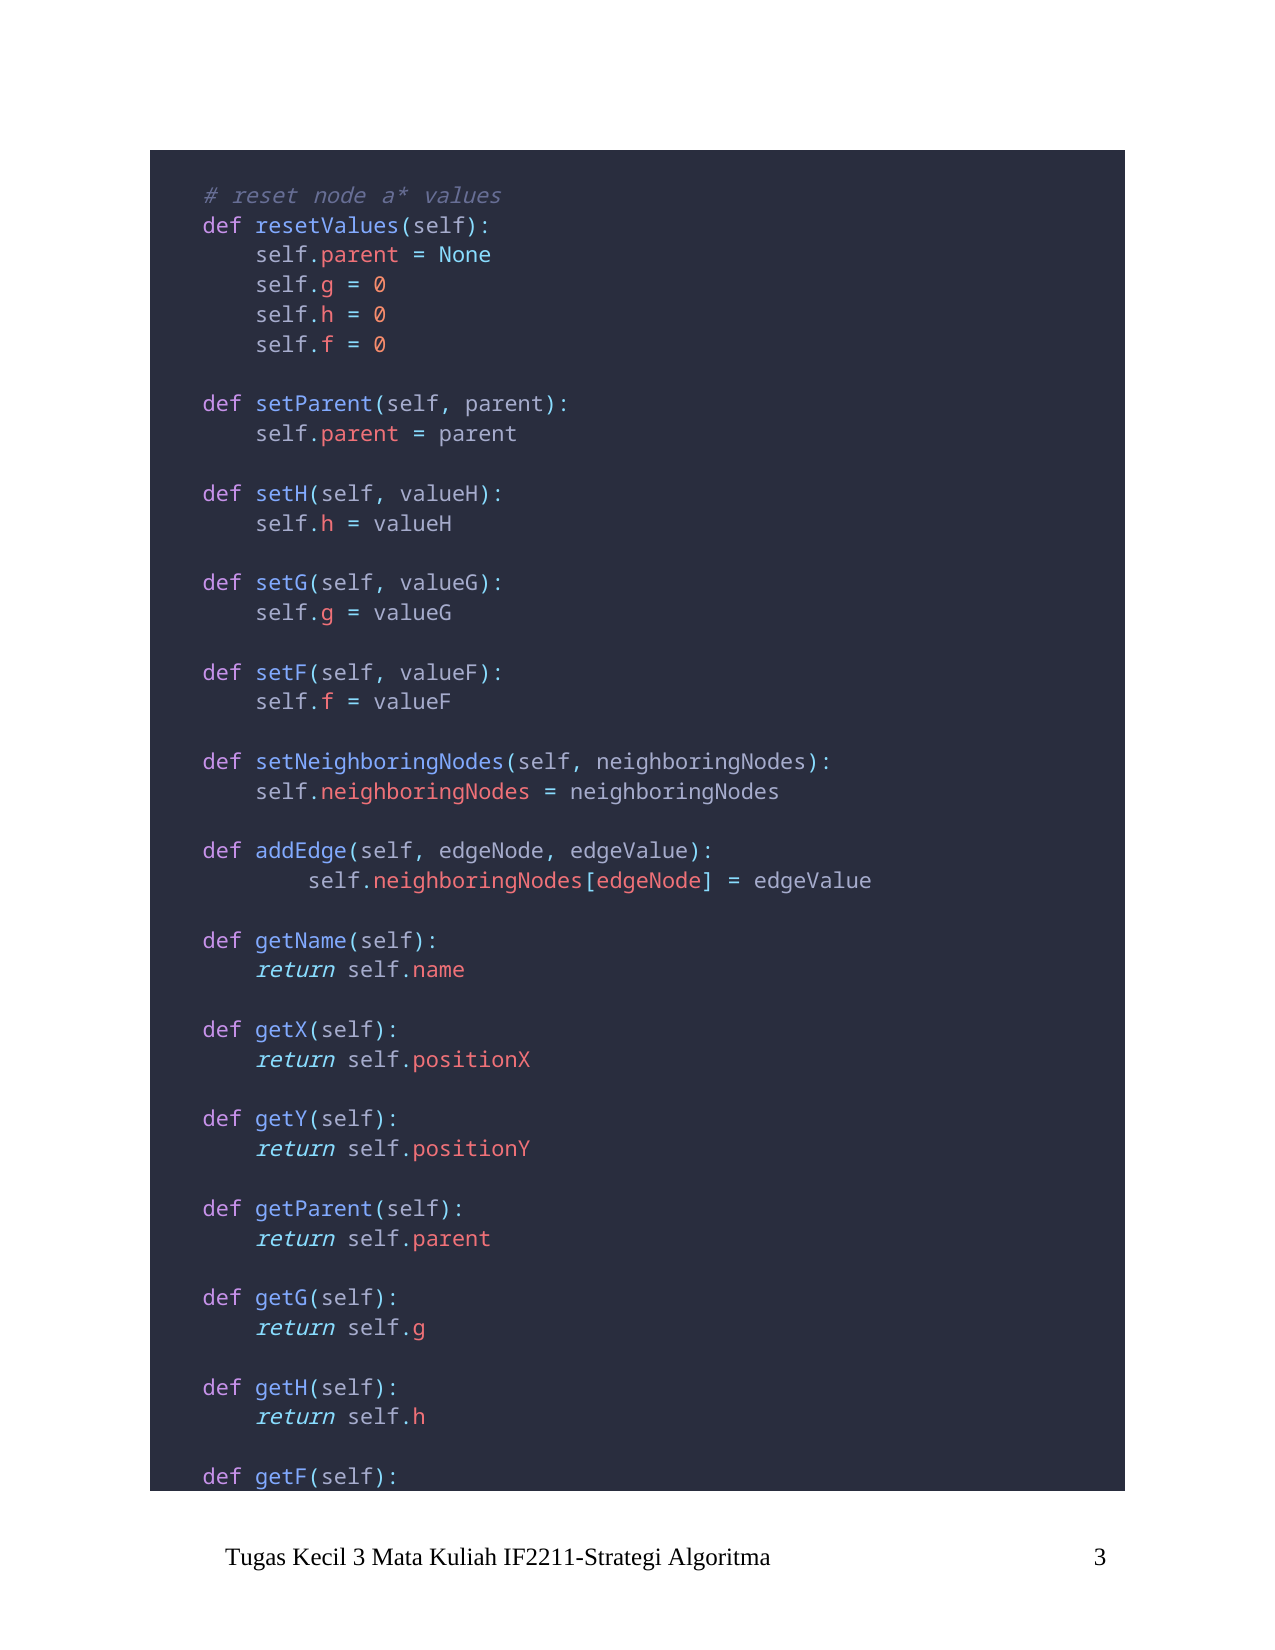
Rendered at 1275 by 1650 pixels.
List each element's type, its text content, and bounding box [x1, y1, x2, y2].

text return self.parent [150, 1222, 1125, 1252]
text self.f = valueF [150, 686, 1125, 716]
text return self.h [150, 1401, 1125, 1431]
text self.h = valueH [150, 507, 1125, 537]
text self.neighboringNodes[edgeNode] = edgeValue [150, 865, 1125, 895]
text def setF(self, valueF): [150, 656, 1125, 686]
text def getParent(self): [150, 1193, 1125, 1222]
text def getX(self): [150, 1014, 1125, 1044]
text def getG(self): [150, 1282, 1125, 1312]
text return self.positionY [150, 1133, 1125, 1163]
text self.h = 0 [150, 299, 1125, 329]
text def getH(self): [150, 1371, 1125, 1401]
text self.f = 0 [150, 329, 1125, 358]
text return self.name [150, 954, 1125, 984]
text def addEdge(self, edgeNode, edgeValue): [150, 835, 1125, 865]
text self.g = valueG [150, 597, 1125, 627]
text # reset node a* values [150, 180, 1125, 209]
text self.neighboringNodes = neighboringNodes [150, 776, 1125, 805]
text def getF(self): [150, 1461, 1125, 1491]
text self.parent = parent [150, 418, 1125, 448]
text return self.positionX [150, 1044, 1125, 1073]
text self.parent = None [150, 239, 1125, 269]
text def setG(self, valueG): [150, 567, 1125, 597]
text def getName(self): [150, 924, 1125, 954]
text def setH(self, valueH): [150, 478, 1125, 507]
text self.g = 0 [150, 269, 1125, 299]
text def setNeighboringNodes(self, neighboringNodes): [150, 746, 1125, 776]
text def setParent(self, parent): [150, 388, 1125, 418]
text def resetValues(self): [150, 209, 1125, 239]
text return self.g [150, 1312, 1125, 1342]
text def getY(self): [150, 1103, 1125, 1133]
